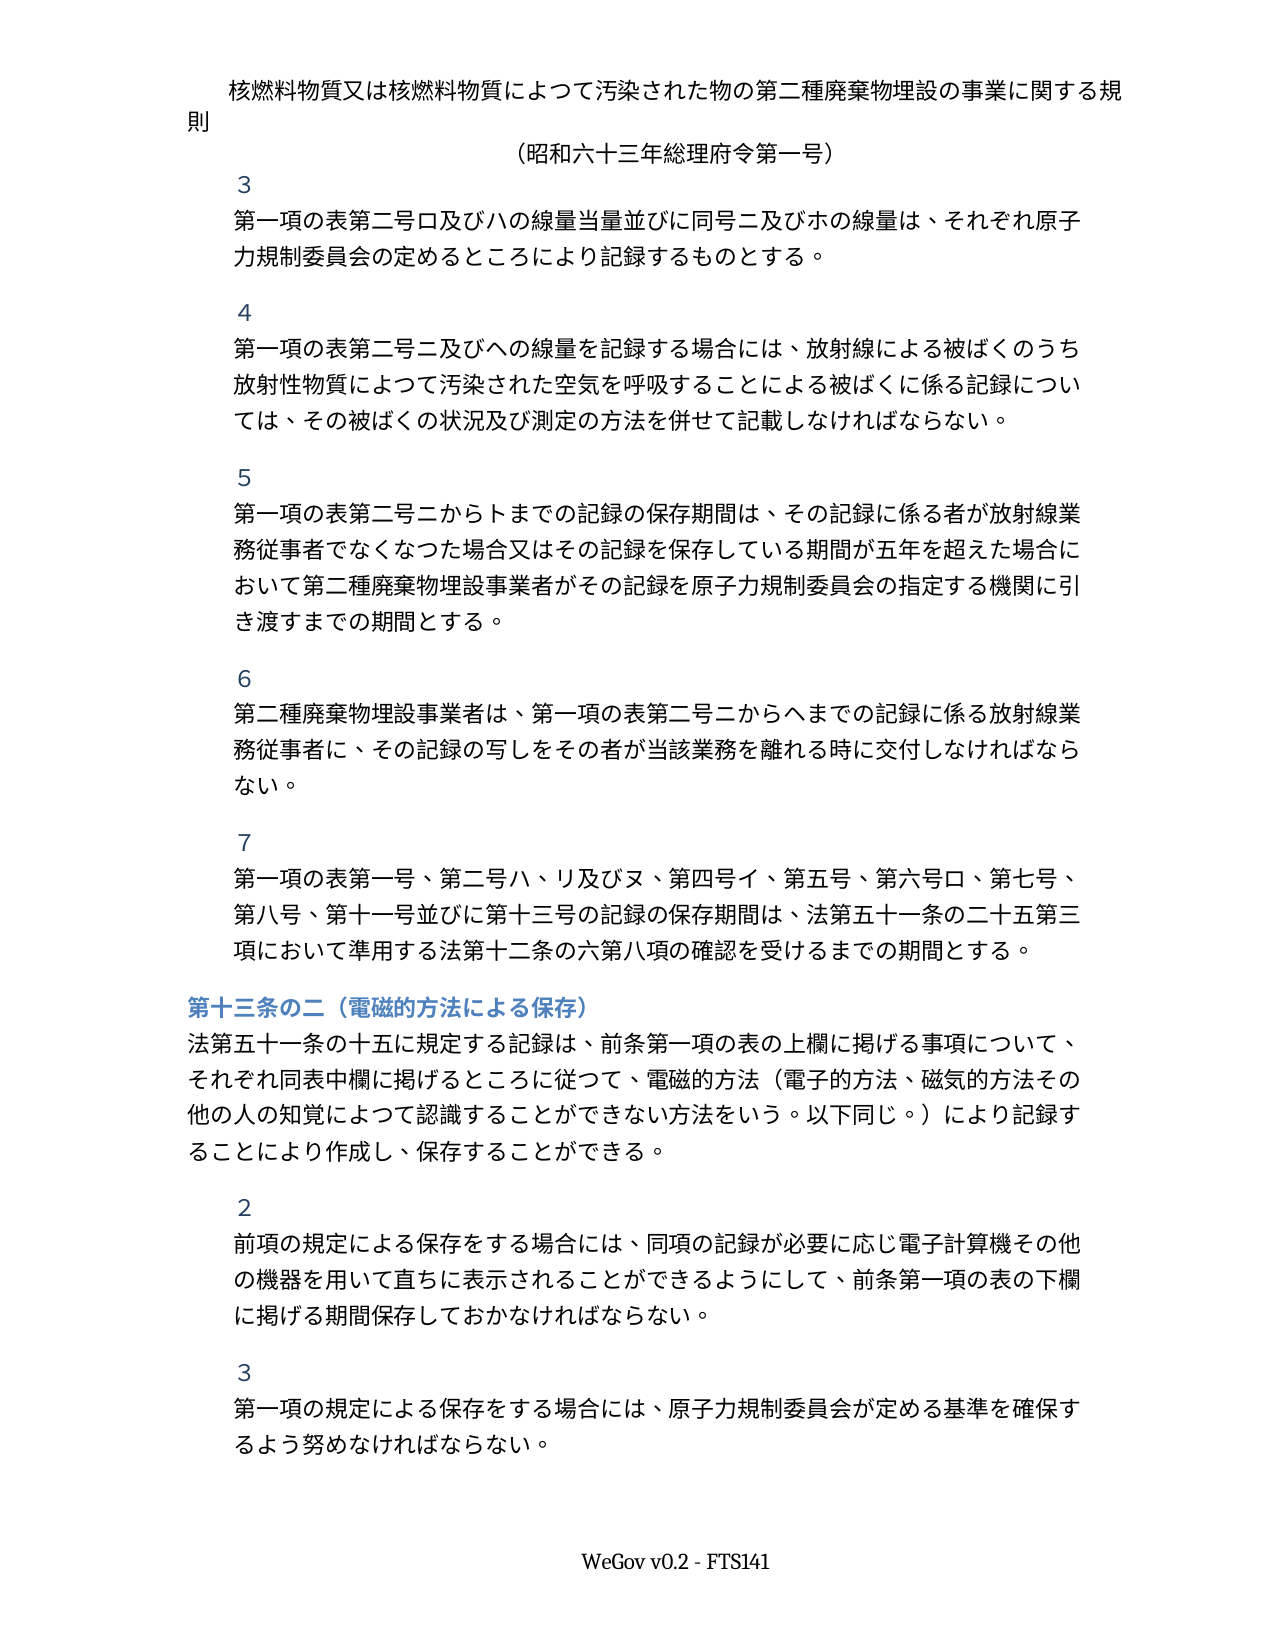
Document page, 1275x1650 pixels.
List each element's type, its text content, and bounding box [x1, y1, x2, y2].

subtitle ２ [233, 1192, 1087, 1223]
subtitle ６ [233, 662, 1087, 694]
subtitle ４ [233, 297, 1087, 329]
subtitle ７ [233, 827, 1087, 858]
text 法第五十一条の十五に規定する記録は、前条第一項の表の上欄に掲げる事項について、それぞれ同表中欄に掲げるところに従つて、電磁的方法（電子的方法、磁気的方法その他の人の知覚によつて認識することができない方法をいう。以下同じ。）により記録することにより作成し、保存することができる。 [187, 1028, 1087, 1167]
text 第一項の表第二号ニ及びヘの線量を記録する場合には、放射線による被ばくのうち放射性物質によつて汚染された空気を呼吸することによる被ばくに係る記録については、その被ばくの状況及び測定の方法を併せて記載しなければならない。 [233, 333, 1087, 436]
text 第一項の表第二号ニからトまでの記録の保存期間は、その記録に係る者が放射線業務従事者でなくなつた場合又はその記録を保存している期間が五年を超えた場合において第二種廃棄物埋設事業者がその記録を原子力規制委員会の指定する機関に引き渡すまでの期間とする。 [233, 498, 1087, 637]
subtitle ３ [233, 1357, 1087, 1388]
text 前項の規定による保存をする場合には、同項の記録が必要に応じ電子計算機その他の機器を用いて直ちに表示されることができるようにして、前条第一項の表の下欄に掲げる期間保存しておかなければならない。 [233, 1228, 1087, 1331]
text 第二種廃棄物埋設事業者は、第一項の表第二号ニからヘまでの記録に係る放射線業務従事者に、その記録の写しをその者が当該業務を離れる時に交付しなければならない。 [233, 698, 1087, 802]
text 第一項の表第二号ロ及びハの線量当量並びに同号ニ及びホの線量は、それぞれ原子力規制委員会の定めるところにより記録するものとする。 [233, 205, 1087, 272]
subtitle 第十三条の二（電磁的方法による保存） [187, 992, 1087, 1023]
text 第一項の表第一号、第二号ハ、リ及びヌ、第四号イ、第五号、第六号ロ、第七号、第八号、第十一号並びに第十三号の記録の保存期間は、法第五十一条の二十五第三項において準用する法第十二条の六第八項の確認を受けるまでの期間とする。 [233, 863, 1087, 966]
text 第一項の規定による保存をする場合には、原子力規制委員会が定める基準を確保するよう努めなければならない。 [233, 1393, 1087, 1460]
subtitle ５ [233, 462, 1087, 493]
subtitle ３ [233, 169, 1087, 200]
